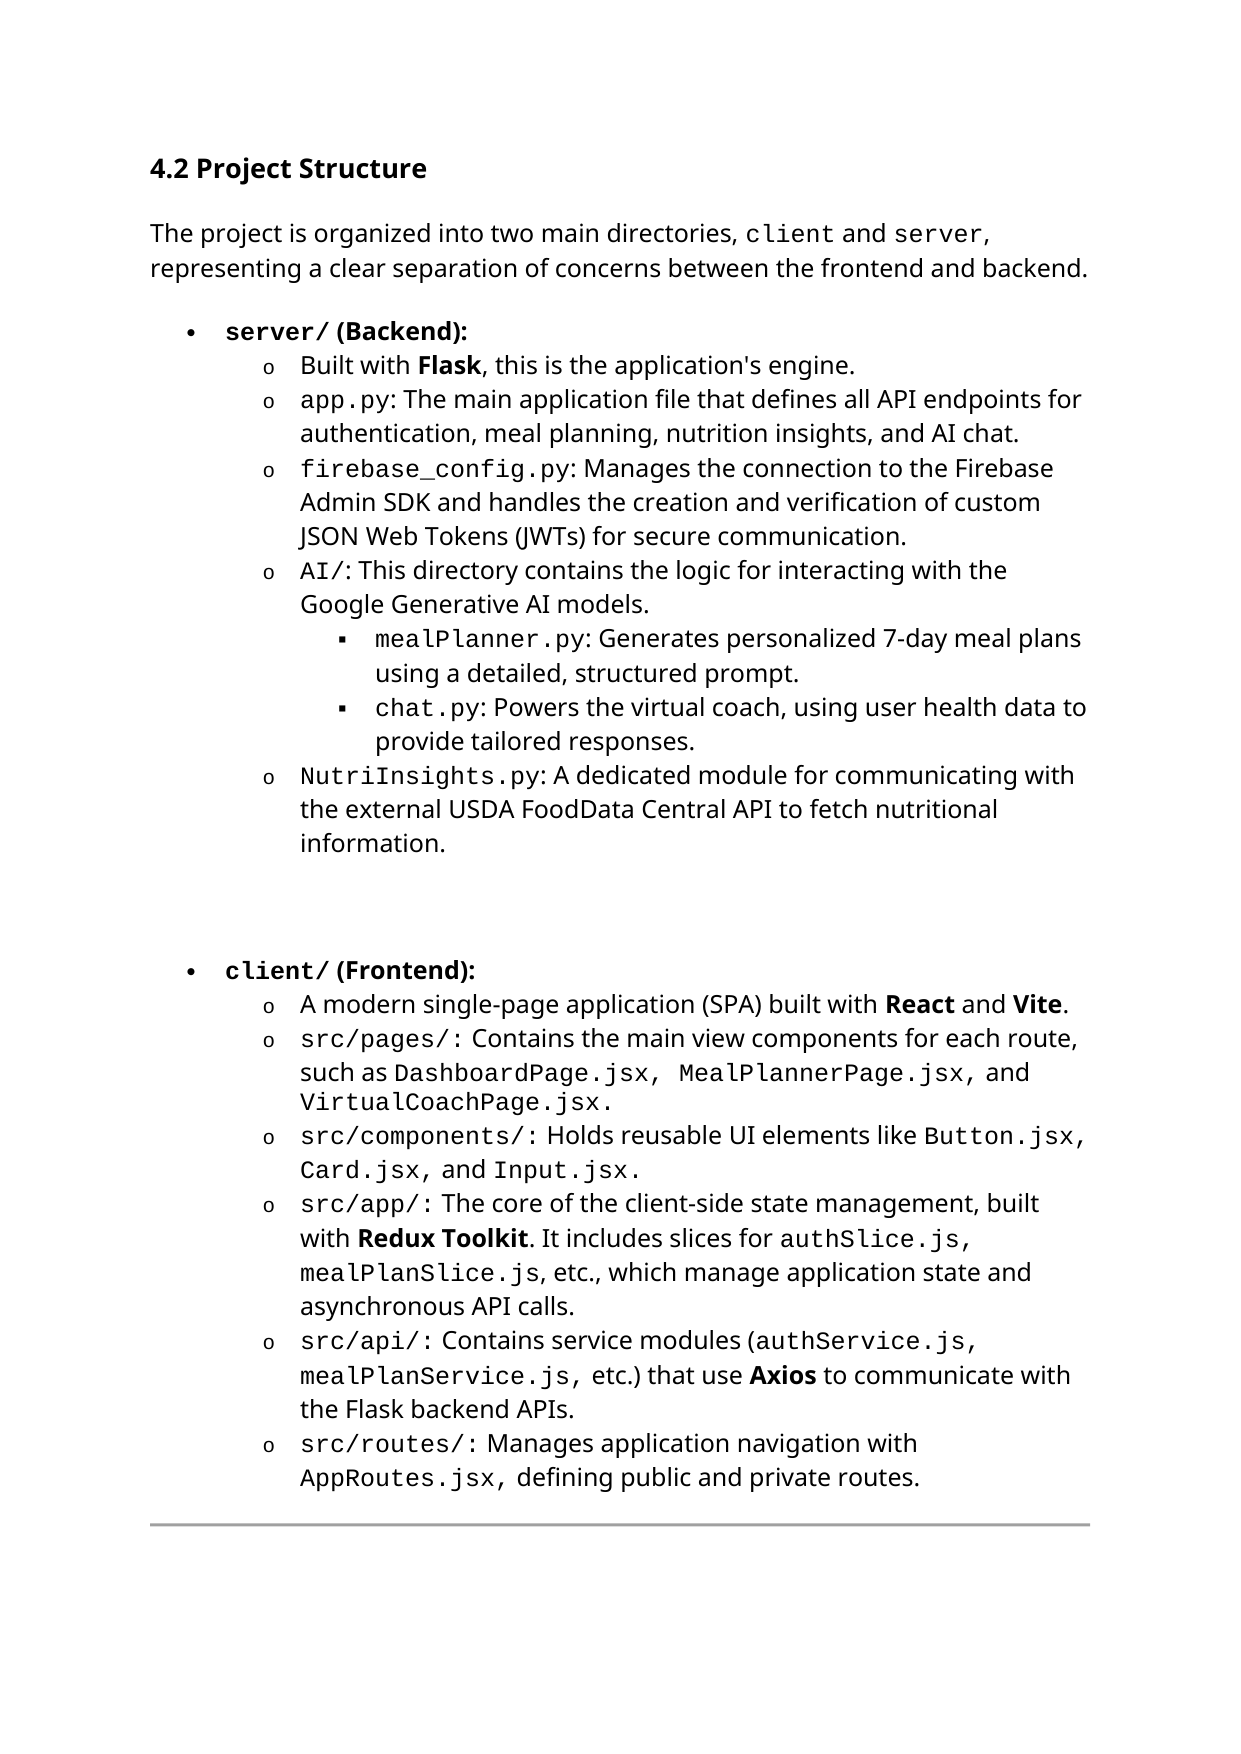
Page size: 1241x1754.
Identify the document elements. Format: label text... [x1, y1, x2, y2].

list Built with Flask, this is the application's engine. [262, 348, 1090, 382]
list server/ (Backend): [187, 313, 1090, 348]
list A modern single-page application (SPA) built with React and Vite. [262, 987, 1090, 1021]
text The project is organized into two main directories, client and server, representing a clear separation of concerns between the frontend and backend. [150, 216, 1090, 284]
list src/components/: Holds reusable UI elements like Button.jsx, Card.jsx, and Input.jsx. [262, 1118, 1090, 1186]
list NutriInsights.py: A dedicated module for communicating with the external USDA FoodData Central API to fetch nutritional information. [262, 758, 1090, 860]
list mealPlanner.py: Generates personalized 7-day meal plans using a detailed, structured prompt. [337, 621, 1090, 689]
list src/api/: Contains service modules (authService.js, mealPlanService.js, etc.) that use Axios to communicate with the Flask backend APIs. [262, 1323, 1090, 1426]
list chat.py: Powers the virtual coach, using user health data to provide tailored responses. [337, 689, 1090, 758]
list src/pages/: Contains the main view components for each route, such as DashboardPage.jsx, MealPlannerPage.jsx, and VirtualCoachPage.jsx. [262, 1021, 1090, 1118]
list src/routes/: Manages application navigation with AppRoutes.jsx, defining public and private routes. [262, 1426, 1090, 1494]
list firebase_config.py: Manages the connection to the Firebase Admin SDK and handles the creation and verification of custom JSON Web Tokens (JWTs) for secure communication. [262, 450, 1090, 553]
list AI/: This directory contains the logic for interacting with the Google Generative AI models. [262, 553, 1090, 621]
list client/ (Frontend): [187, 952, 1090, 987]
text 4.2 Project Structure [150, 150, 1090, 187]
list src/app/: The core of the client-side state management, built with Redux Toolkit. It includes slices for authSlice.js, mealPlanSlice.js, etc., which manage application state and asynchronous API calls. [262, 1186, 1090, 1323]
list app.py: The main application file that defines all API endpoints for authentication, meal planning, nutrition insights, and AI chat. [262, 382, 1090, 450]
